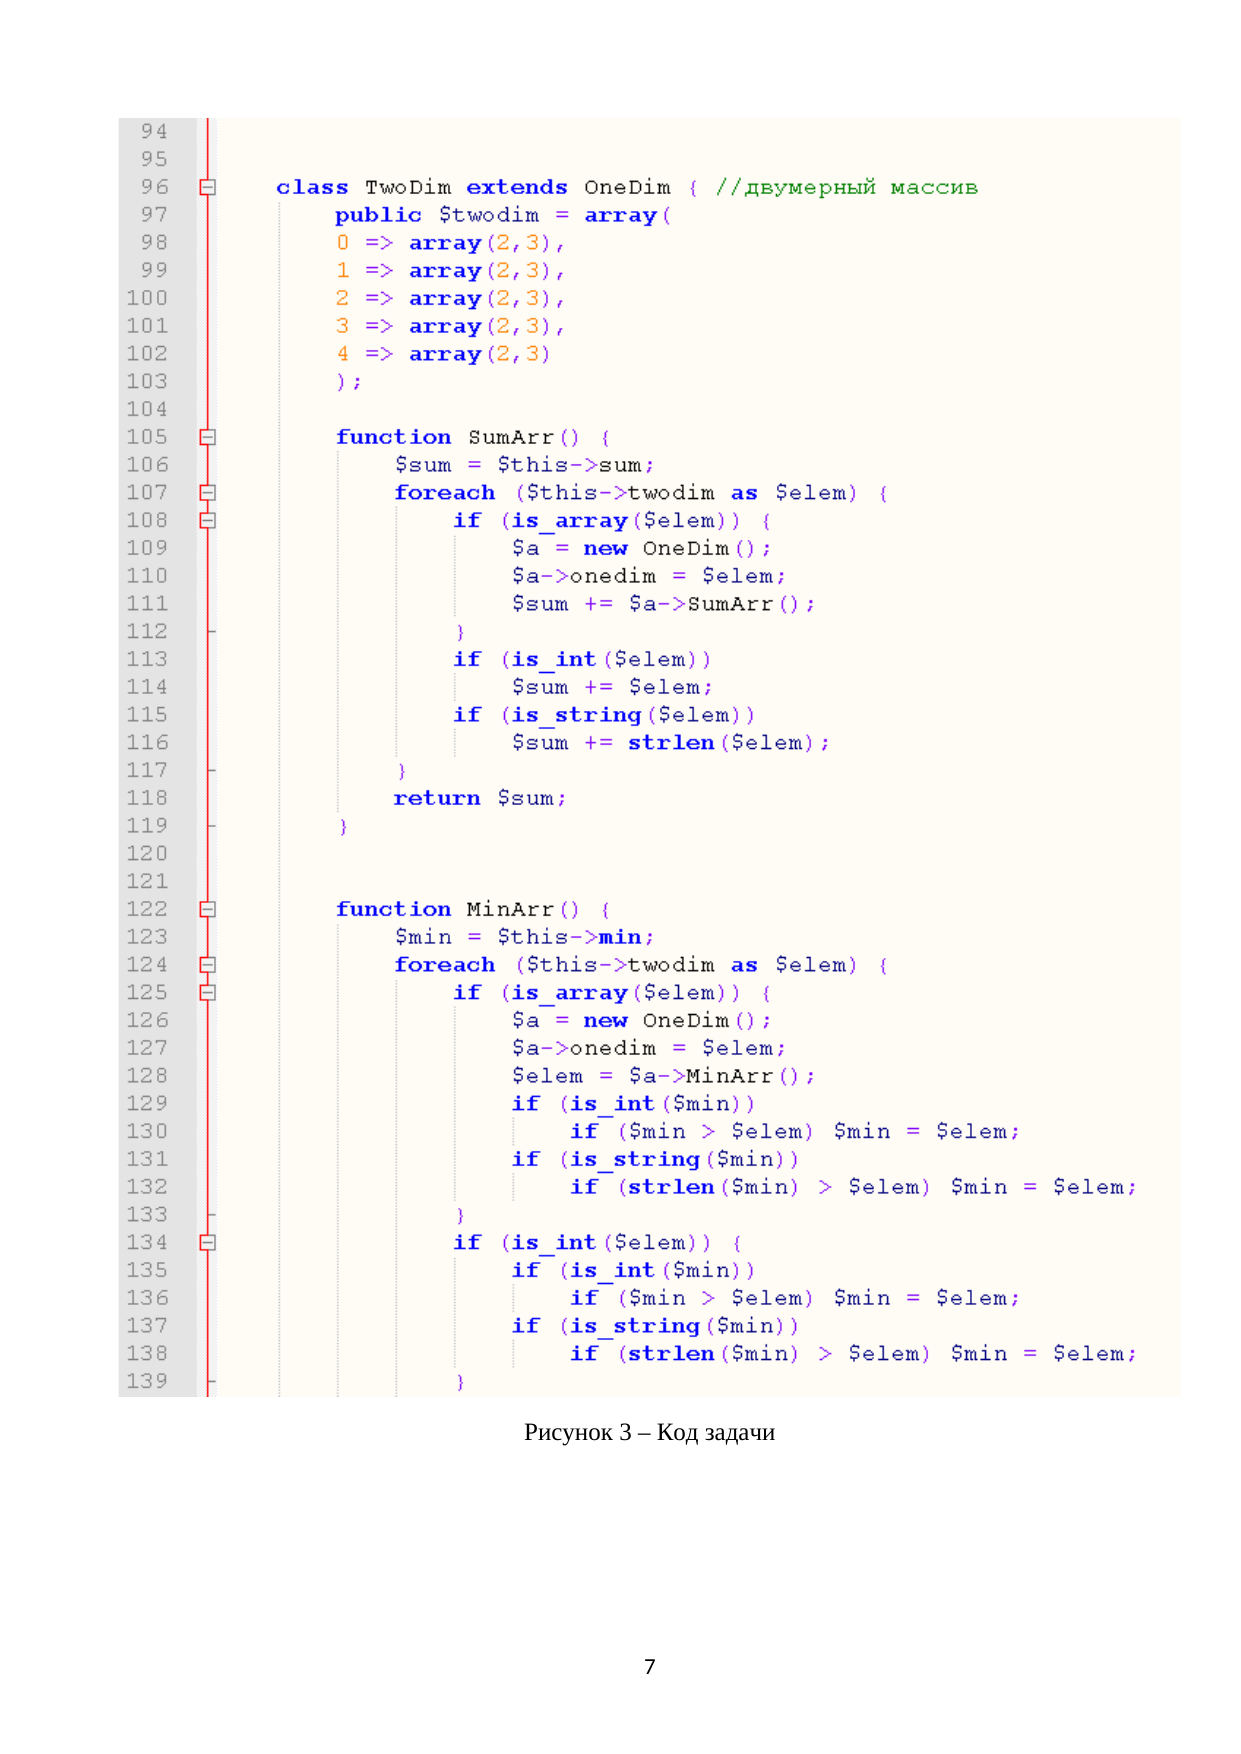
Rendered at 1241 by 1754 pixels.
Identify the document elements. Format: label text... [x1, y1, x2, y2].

picture [118, 118, 1181, 1397]
text Рисунок 3 – Код задачи [118, 1417, 1181, 1446]
